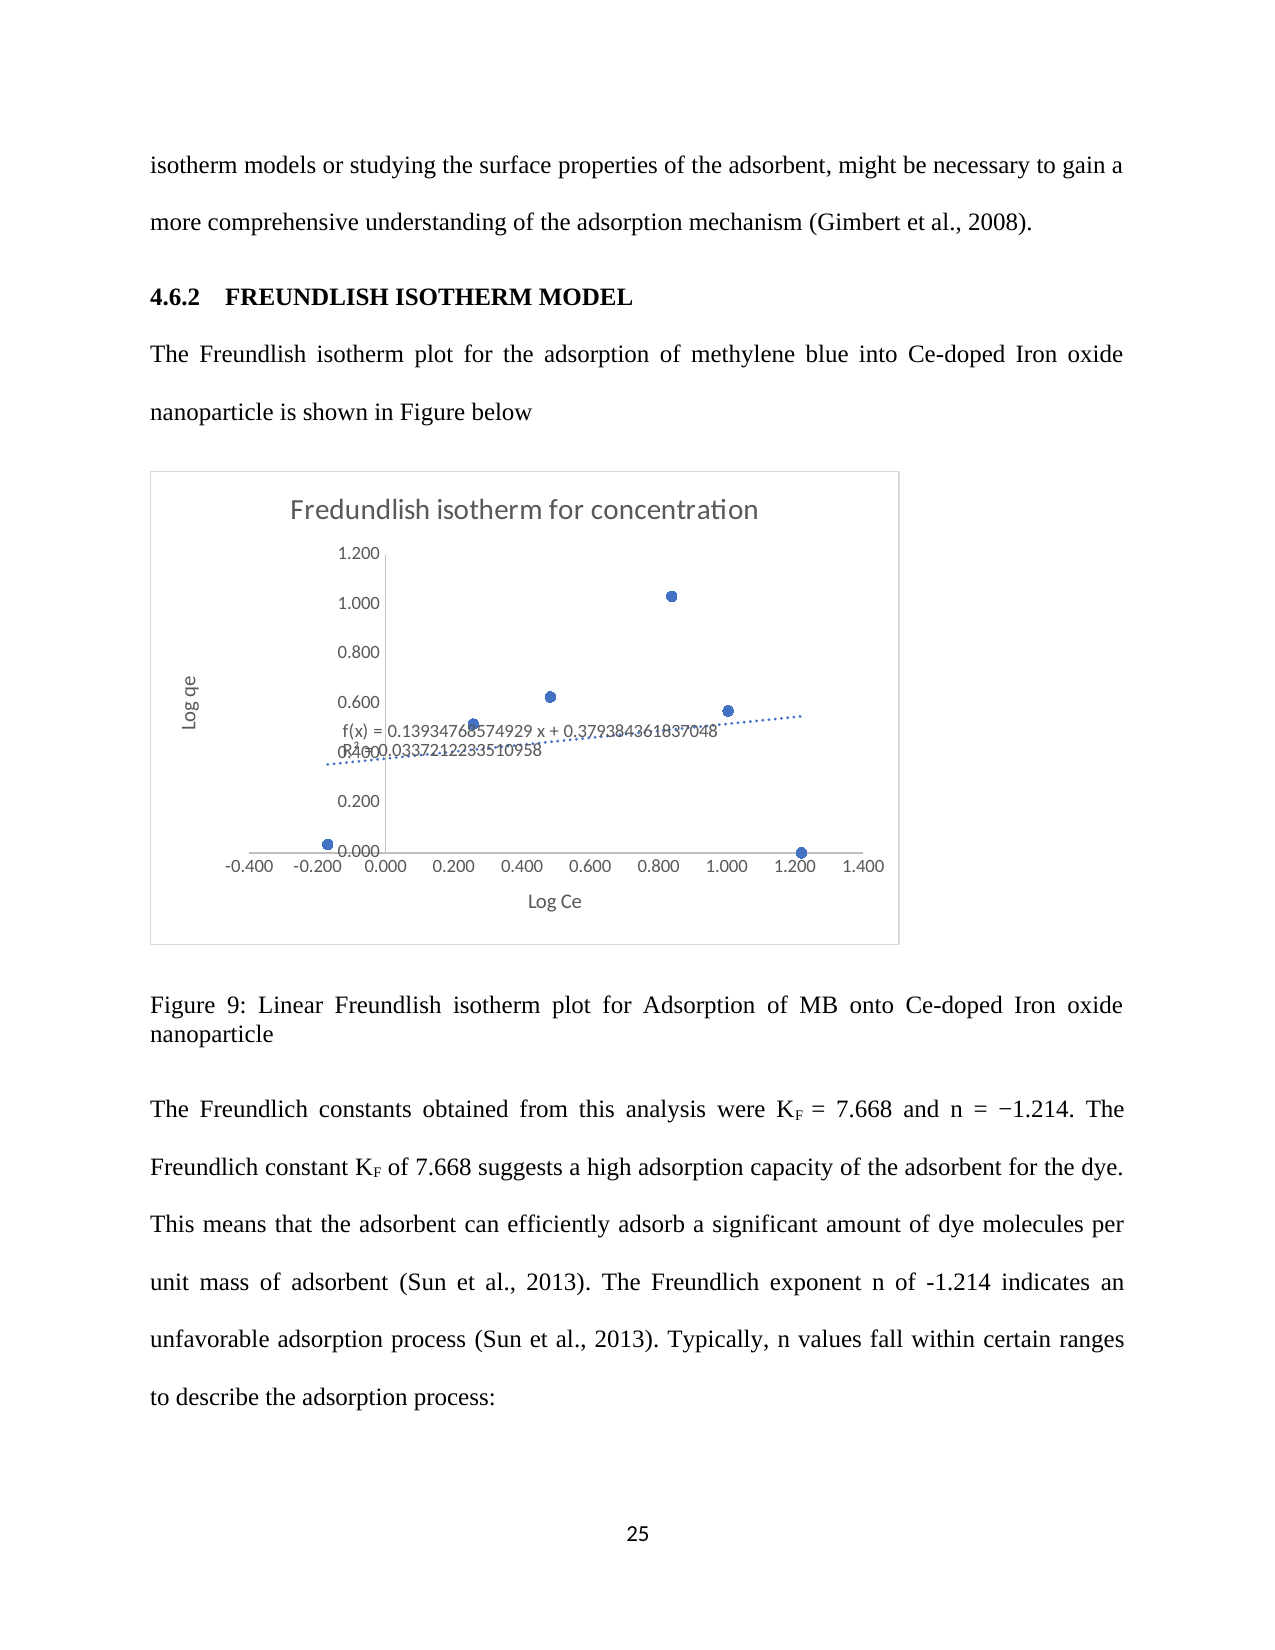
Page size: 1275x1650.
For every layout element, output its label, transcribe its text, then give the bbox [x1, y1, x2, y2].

text The Freundlich constants obtained from this analysis were KF ​= 7.668 and n = −1.214. The Freundlich constant KF​ of 7.668 suggests a high adsorption capacity of the adsorbent for the dye. This means that the adsorbent can efficiently adsorb a significant amount of dye molecules per unit mass of adsorbent (Sun et al., 2013). The Freundlich exponent n of -1.214 indicates an unfavorable adsorption process (Sun et al., 2013). Typically, n values fall within certain ranges to describe the adsorption process: [150, 1094, 1125, 1411]
text Figure 9: Linear Freundlish isotherm plot for Adsorption of MB onto Ce-doped Iron oxide nanoparticle [150, 990, 1125, 1048]
text The Freundlish isotherm plot for the adsorption of methylene blue into Ce-doped Iron oxide nanoparticle is shown in Figure below [150, 339, 1125, 425]
text 4.6.2 FREUNDLISH ISOTHERM MODEL [150, 282, 1125, 310]
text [150, 150, 1125, 236]
